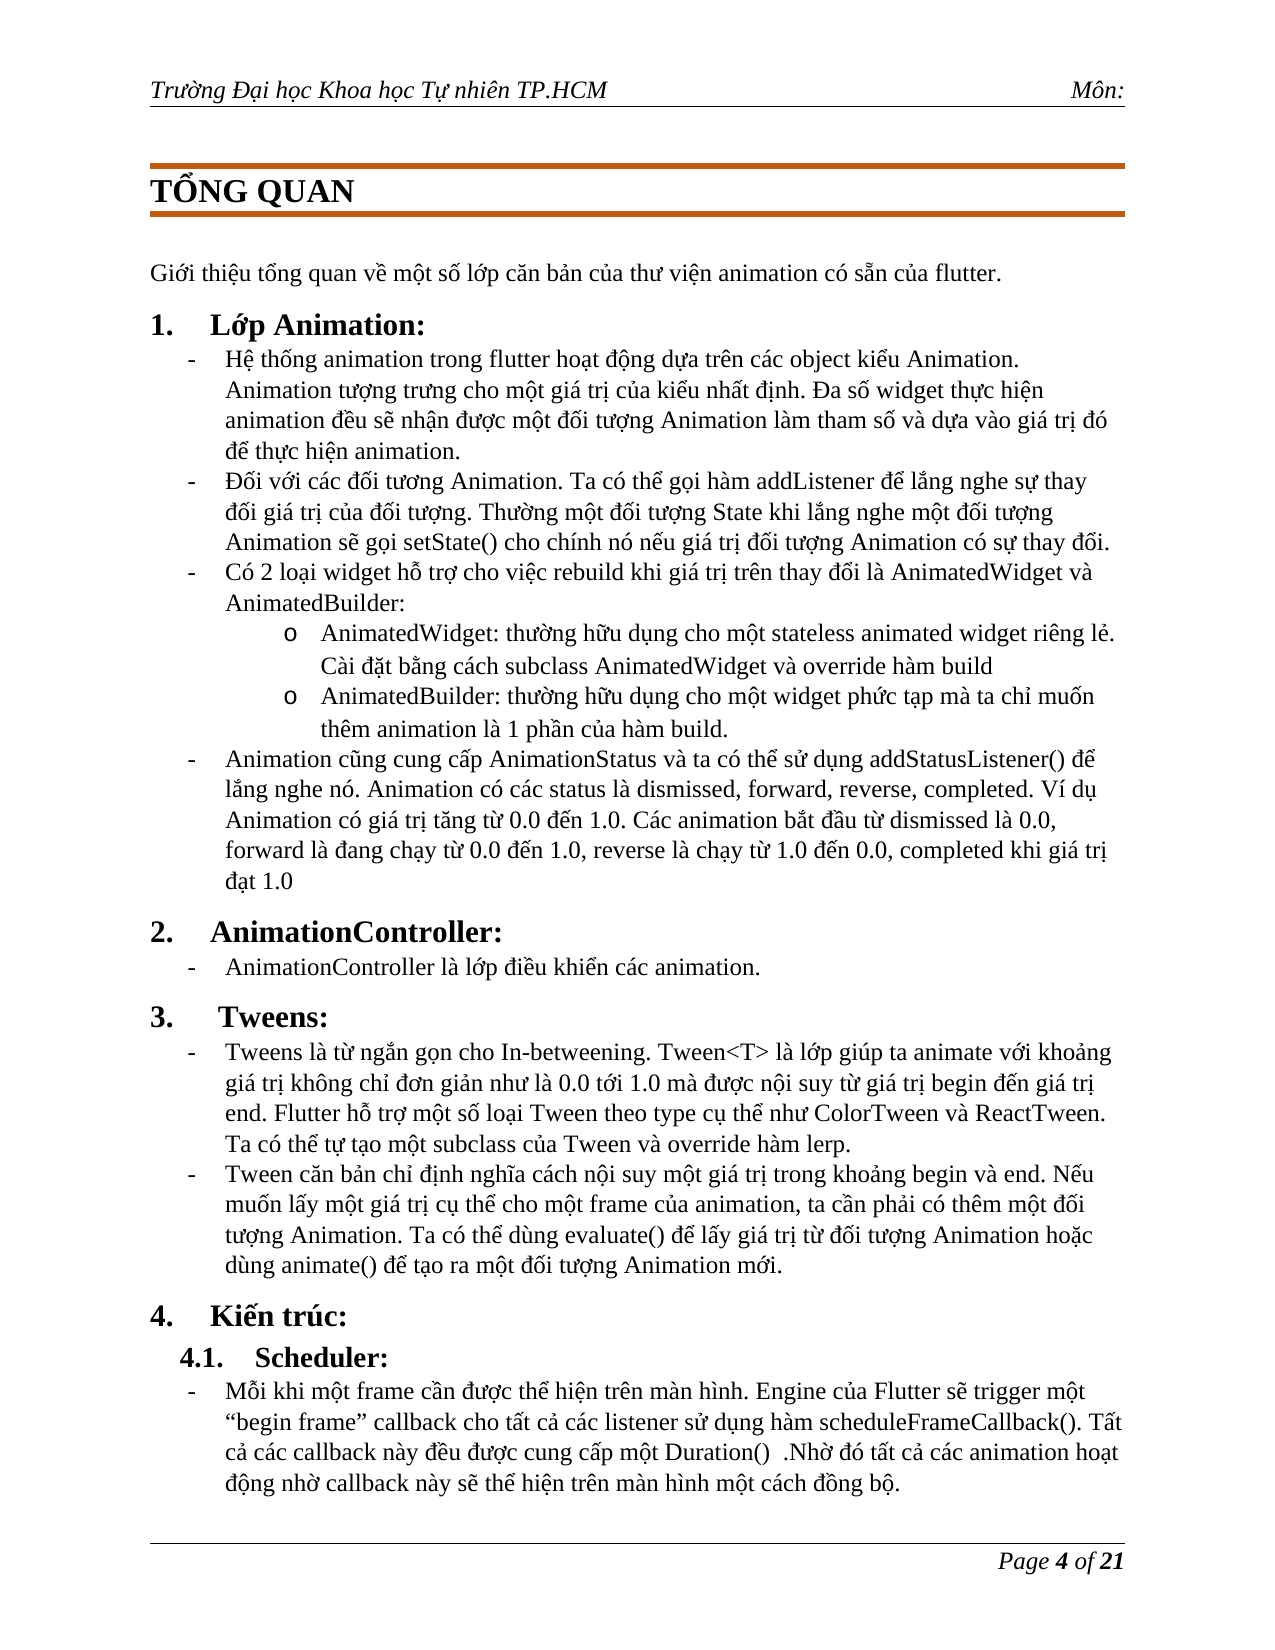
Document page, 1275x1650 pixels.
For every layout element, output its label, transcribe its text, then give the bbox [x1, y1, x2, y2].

subtitle Tweens: [150, 999, 1125, 1034]
subtitle Scheduler: [179, 1340, 1125, 1374]
list Tween căn bản chỉ định nghĩa cách nội suy một giá trị trong khoảng begin và end. Nếu muốn lấy một giá trị cụ thể cho một frame của animation, ta cần phải có thêm một đối tượng Animation. Ta có thể dùng evaluate() để lấy giá trị từ đối tượng Animation hoặc dùng animate() để tạo ra một đối tượng Animation mới. [187, 1159, 1125, 1279]
subtitle AnimationController: [150, 913, 1125, 949]
list AnimationController là lớp điều khiển các animation. [187, 952, 1125, 980]
list AnimatedWidget: thường hữu dụng cho một stateless animated widget riêng lẻ. Cài đặt bằng cách subclass AnimatedWidget và override hàm build [283, 618, 1125, 679]
list Animation cũng cung cấp AnimationStatus và ta có thể sử dụng addStatusListener() để lắng nghe nó. Animation có các status là dismissed, forward, reverse, completed. Ví dụ Animation có giá trị tăng từ 0.0 đến 1.0. Các animation bắt đầu từ dismissed là 0.0, forward là đang chạy từ 0.0 đến 1.0, reverse là chạy từ 1.0 đến 0.0, completed khi giá trị đạt 1.0 [187, 744, 1125, 894]
list Đối với các đối tương Animation. Ta có thể gọi hàm addListener để lắng nghe sự thay đối giá trị của đối tượng. Thường một đối tượng State khi lắng nghe một đối tượng Animation sẽ gọi setState() cho chính nó nếu giá trị đối tượng Animation có sự thay đổi. [187, 466, 1125, 556]
subtitle Lớp Animation: [150, 306, 1125, 342]
list Có 2 loại widget hỗ trợ cho việc rebuild khi giá trị trên thay đổi là AnimatedWidget và AnimatedBuilder: [187, 557, 1125, 617]
list Hệ thống animation trong flutter hoạt động dựa trên các object kiểu Animation. Animation tượng trưng cho một giá trị của kiểu nhất định. Đa số widget thực hiện animation đều sẽ nhận được một đối tượng Animation làm tham số và dựa vào giá trị đó để thực hiện animation. [187, 344, 1125, 464]
list Mỗi khi một frame cần được thể hiện trên màn hình. Engine của Flutter sẽ trigger một “begin frame” callback cho tất cả các listener sử dụng hàm scheduleFrameCallback(). Tất cả các callback này đều được cung cấp một Duration() .Nhờ đó tất cả các animation hoạt động nhờ callback này sẽ thể hiện trên màn hình một cách đồng bộ. [187, 1376, 1125, 1496]
list AnimatedBuilder: thường hữu dụng cho một widget phức tạp mà ta chỉ muốn thêm animation là 1 phần của hàm build. [283, 681, 1125, 742]
subtitle TỔNG QUAN [150, 169, 1125, 211]
subtitle Kiến trúc: [150, 1297, 1125, 1333]
list Tweens là từ ngắn gọn cho In-betweening. Tween<T> là lớp giúp ta animate với khoảng giá trị không chỉ đơn giản như là 0.0 tới 1.0 mà được nội suy từ giá trị begin đến giá trị end. Flutter hỗ trợ một số loại Tween theo type cụ thể như ColorTween và ReactTween. Ta có thể tự tạo một subclass của Tween và override hàm lerp. [187, 1037, 1125, 1157]
text Giới thiệu tổng quan về một số lớp căn bản của thư viện animation có sẵn của flutter. [150, 258, 1125, 287]
